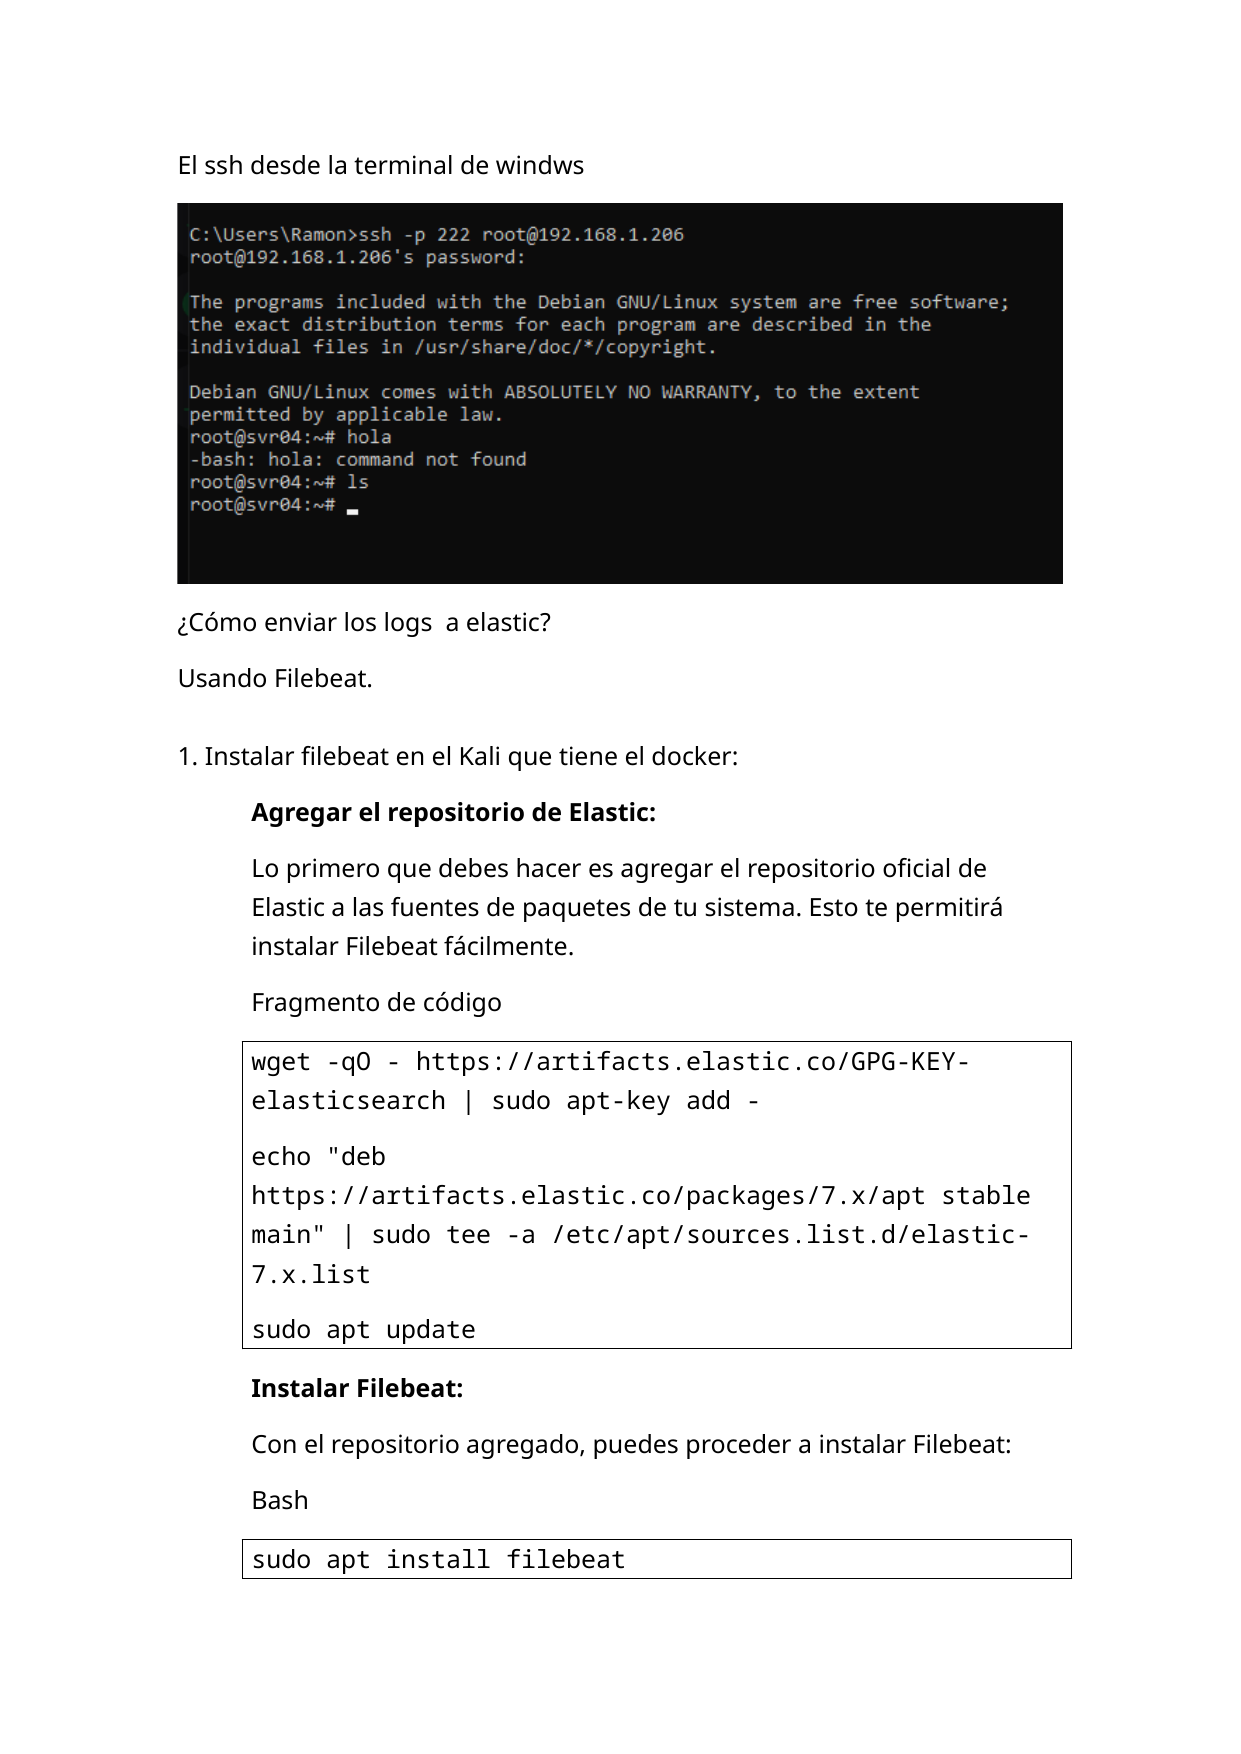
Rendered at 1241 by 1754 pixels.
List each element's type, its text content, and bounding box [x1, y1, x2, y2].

text sudo apt update [243, 1309, 1071, 1348]
text Lo primero que debes hacer es agregar el repositorio oficial de Elastic a las fuentes de paquetes de tu sistema. Esto te permitirá instalar Filebeat fácilmente. [251, 851, 1063, 963]
text sudo apt install filebeat [243, 1540, 1071, 1578]
text El ssh desde la terminal de windws [177, 148, 1063, 182]
text Agregar el repositorio de Elastic: [251, 795, 1063, 829]
text Instalar Filebeat: [177, 1371, 1063, 1405]
text wget -qO - https://artifacts.elastic.co/GPG-KEY-elasticsearch | sudo apt-key add - [243, 1042, 1071, 1117]
text Usando Filebeat. 1. Instalar filebeat en el Kali que tiene el docker: [177, 661, 1063, 773]
picture [177, 203, 1063, 584]
text Fragmento de código [251, 985, 1063, 1019]
text Con el repositorio agregado, puedes proceder a instalar Filebeat: [251, 1427, 1063, 1461]
text Bash [251, 1483, 1063, 1517]
text ¿Cómo enviar los logs a elastic? [177, 605, 1063, 639]
text echo "deb https://artifacts.elastic.co/packages/7.x/apt stable main" | sudo tee -a /etc/apt/sources.list.d/elastic-7.x.list [243, 1136, 1071, 1290]
